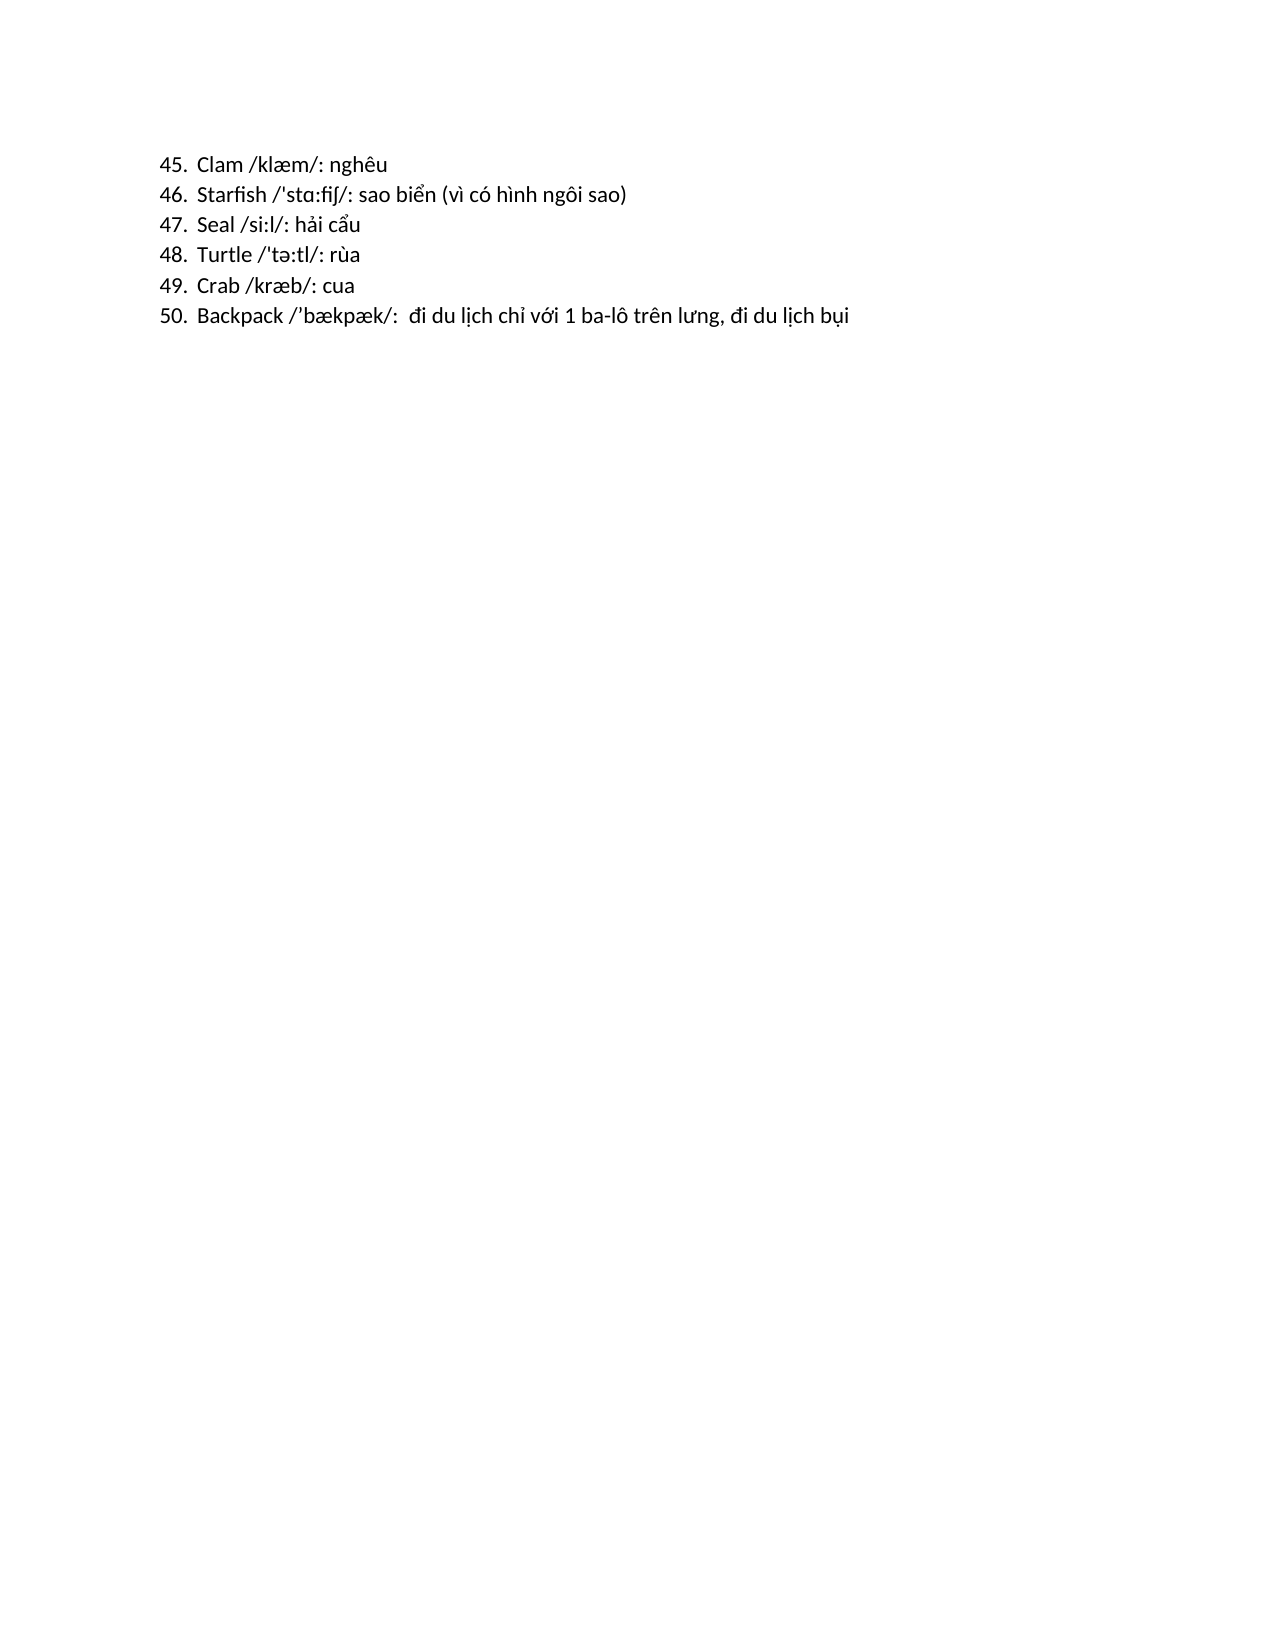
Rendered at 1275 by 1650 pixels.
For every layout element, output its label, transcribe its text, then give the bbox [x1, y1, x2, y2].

list Crab /kræb/: cua [159, 271, 1125, 299]
list Turtle /'tə:tl/: rùa [159, 241, 1125, 269]
list Seal /si:l/: hải cẩu [159, 210, 1125, 238]
list Backpack /’bækpæk/: đi du lịch chỉ với 1 ba-lô trên lưng, đi du lịch bụi [159, 301, 1125, 329]
list Clam /klæm/: nghêu [159, 150, 1125, 178]
list Starfish /'stɑ:fiʃ/: sao biển (vì có hình ngôi sao) [159, 180, 1125, 208]
